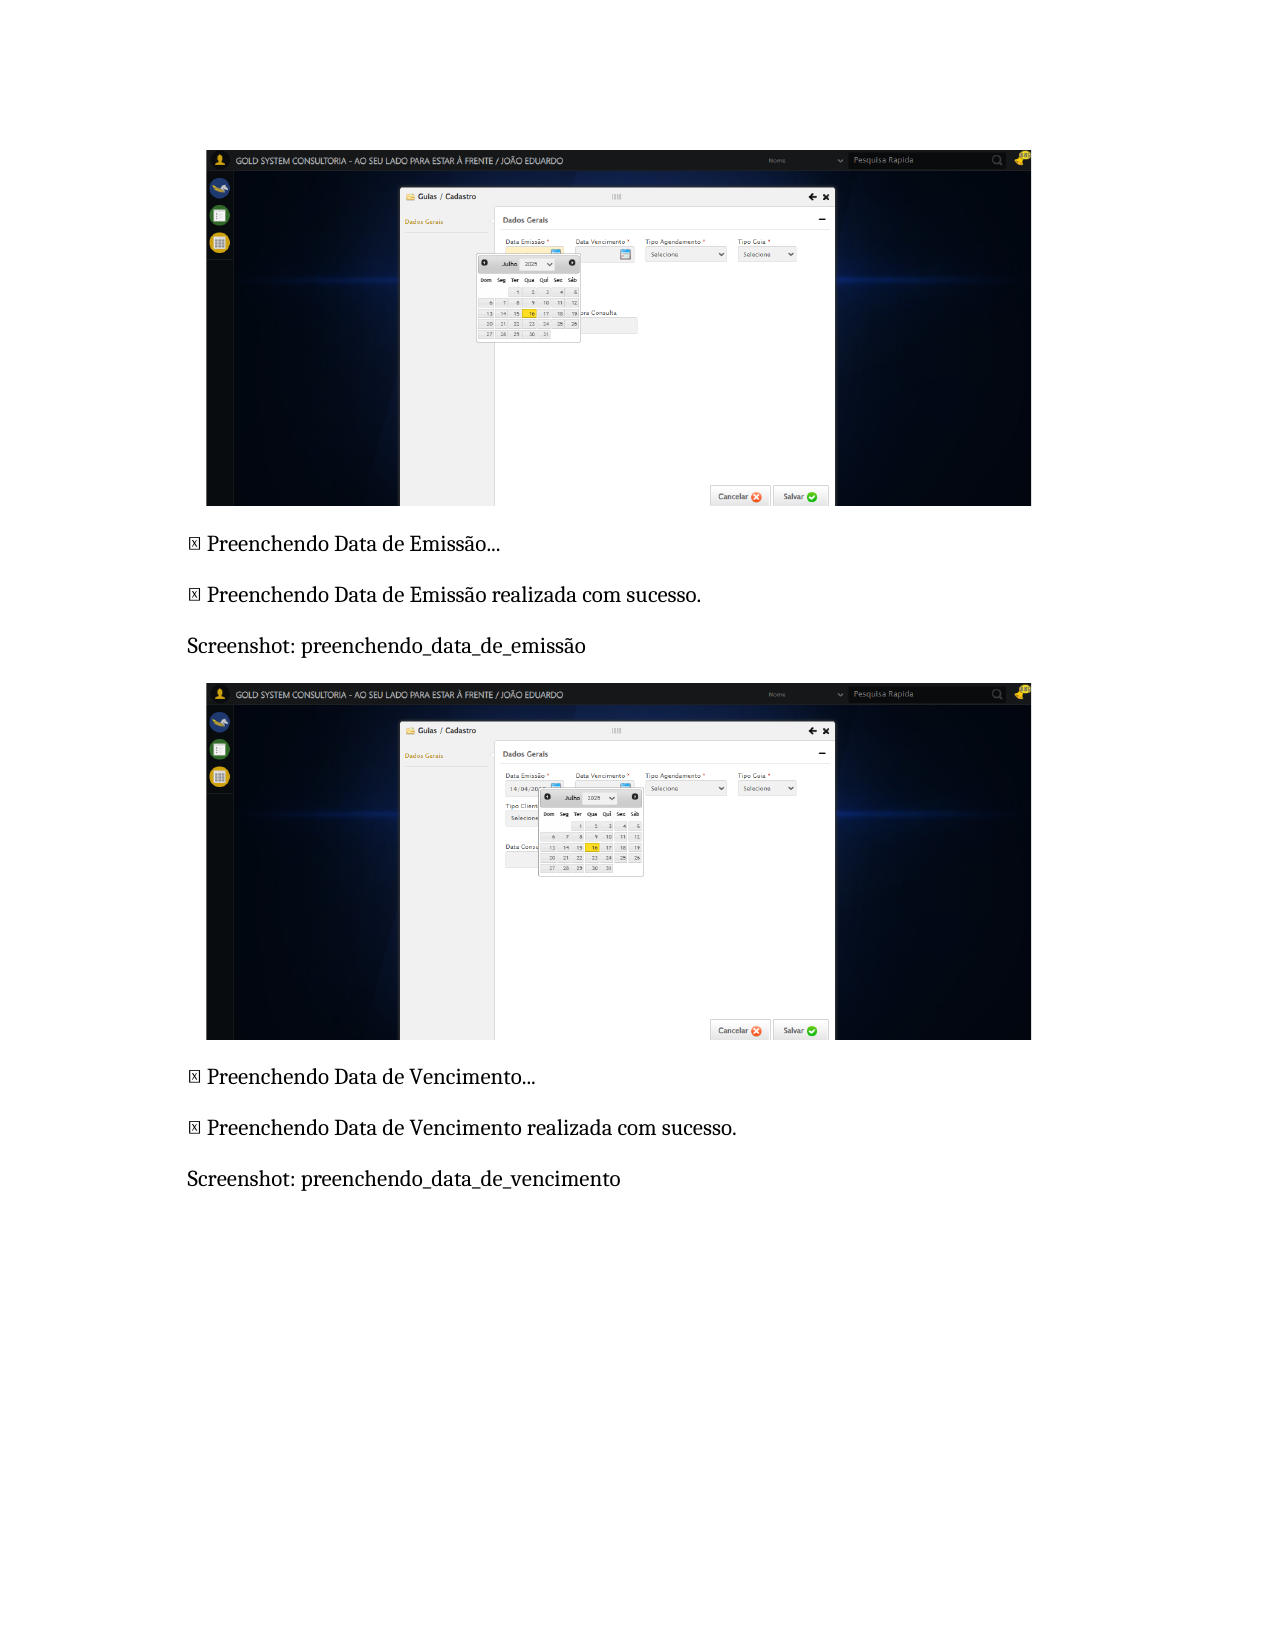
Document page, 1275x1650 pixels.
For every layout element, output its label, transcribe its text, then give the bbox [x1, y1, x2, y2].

text 🔄 Preenchendo Data de Emissão... [187, 530, 1087, 557]
text 🔄 Preenchendo Data de Vencimento... [187, 1064, 1087, 1090]
text ✅ Preenchendo Data de Vencimento realizada com sucesso. [187, 1115, 1087, 1141]
picture [206, 683, 1032, 1040]
text Screenshot: preenchendo_data_de_emissão [187, 632, 1087, 659]
text ✅ Preenchendo Data de Emissão realizada com sucesso. [187, 581, 1087, 608]
text Screenshot: preenchendo_data_de_vencimento [187, 1166, 1087, 1192]
picture [206, 150, 1032, 506]
